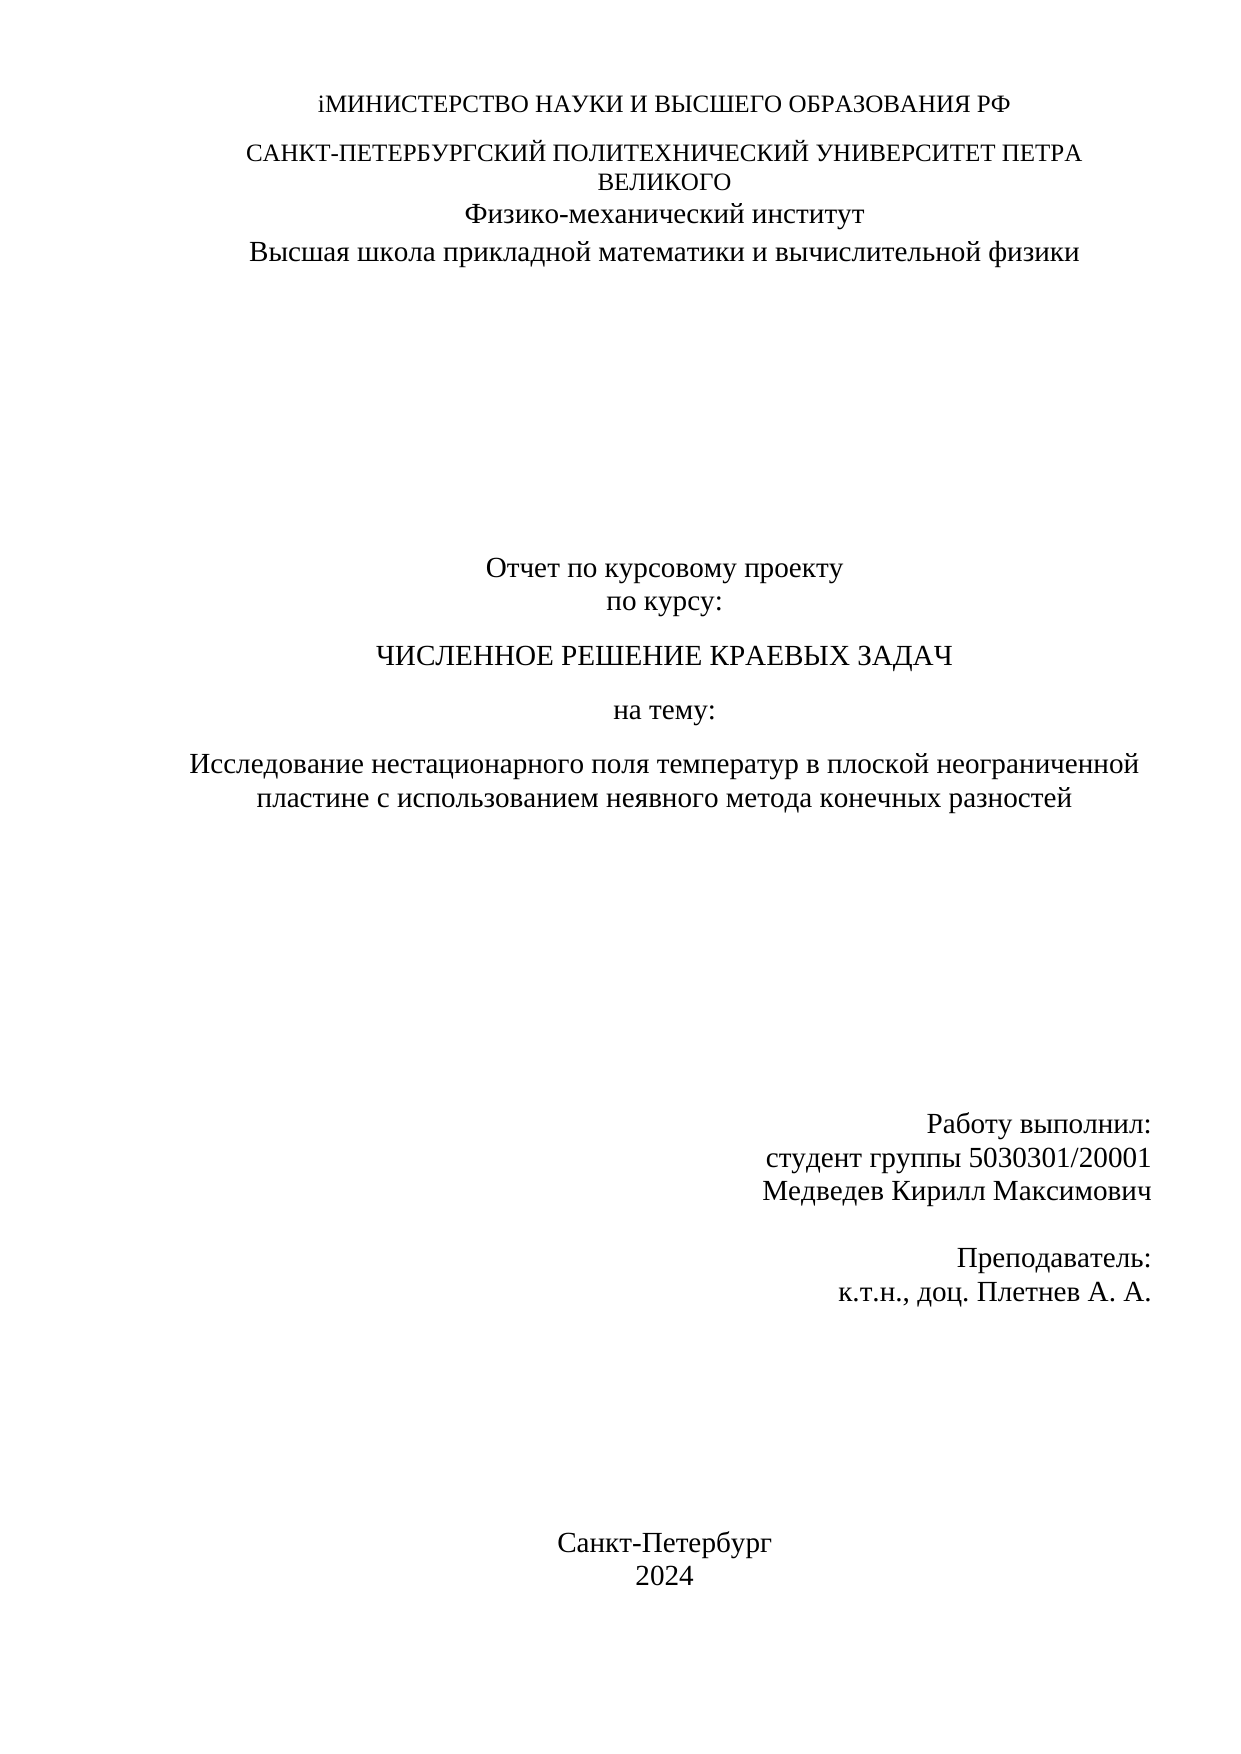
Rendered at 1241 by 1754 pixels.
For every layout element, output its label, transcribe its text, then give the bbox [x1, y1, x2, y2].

text САНКТ-ПЕТЕРБУРГСКИЙ ПОЛИТЕХНИЧЕСКИЙ УНИВЕРСИТЕТ ПЕТРА ВЕЛИКОГО [177, 138, 1152, 196]
text Физико-механический институт [177, 196, 1152, 229]
text к.т.н., доц. Плетнев А. А. [177, 1274, 1152, 1307]
text Исследование нестационарного поля температур в плоской неограниченной пластине с использованием неявного метода конечных разностей [177, 746, 1152, 813]
text студент группы 5030301/20001 [177, 1140, 1152, 1173]
text iМИНИСТЕРСТВО НАУКИ И ВЫСШЕГО ОБРАЗОВАНИЯ РФ [177, 89, 1152, 117]
text Медведев Кирилл Максимович [177, 1173, 1152, 1207]
text Высшая школа прикладной математики и вычислительной физики [177, 234, 1152, 268]
text ЧИСЛЕННОЕ РЕШЕНИЕ КРАЕВЫХ ЗАДАЧ [177, 638, 1152, 671]
text Работу выполнил: [177, 1106, 1152, 1140]
text на тему: [177, 692, 1152, 726]
text 2024 [177, 1558, 1152, 1592]
text Преподаватель: [177, 1240, 1152, 1274]
text Отчет по курсовому проекту по курсу: [177, 550, 1152, 617]
text Санкт-Петербург [177, 1525, 1152, 1558]
